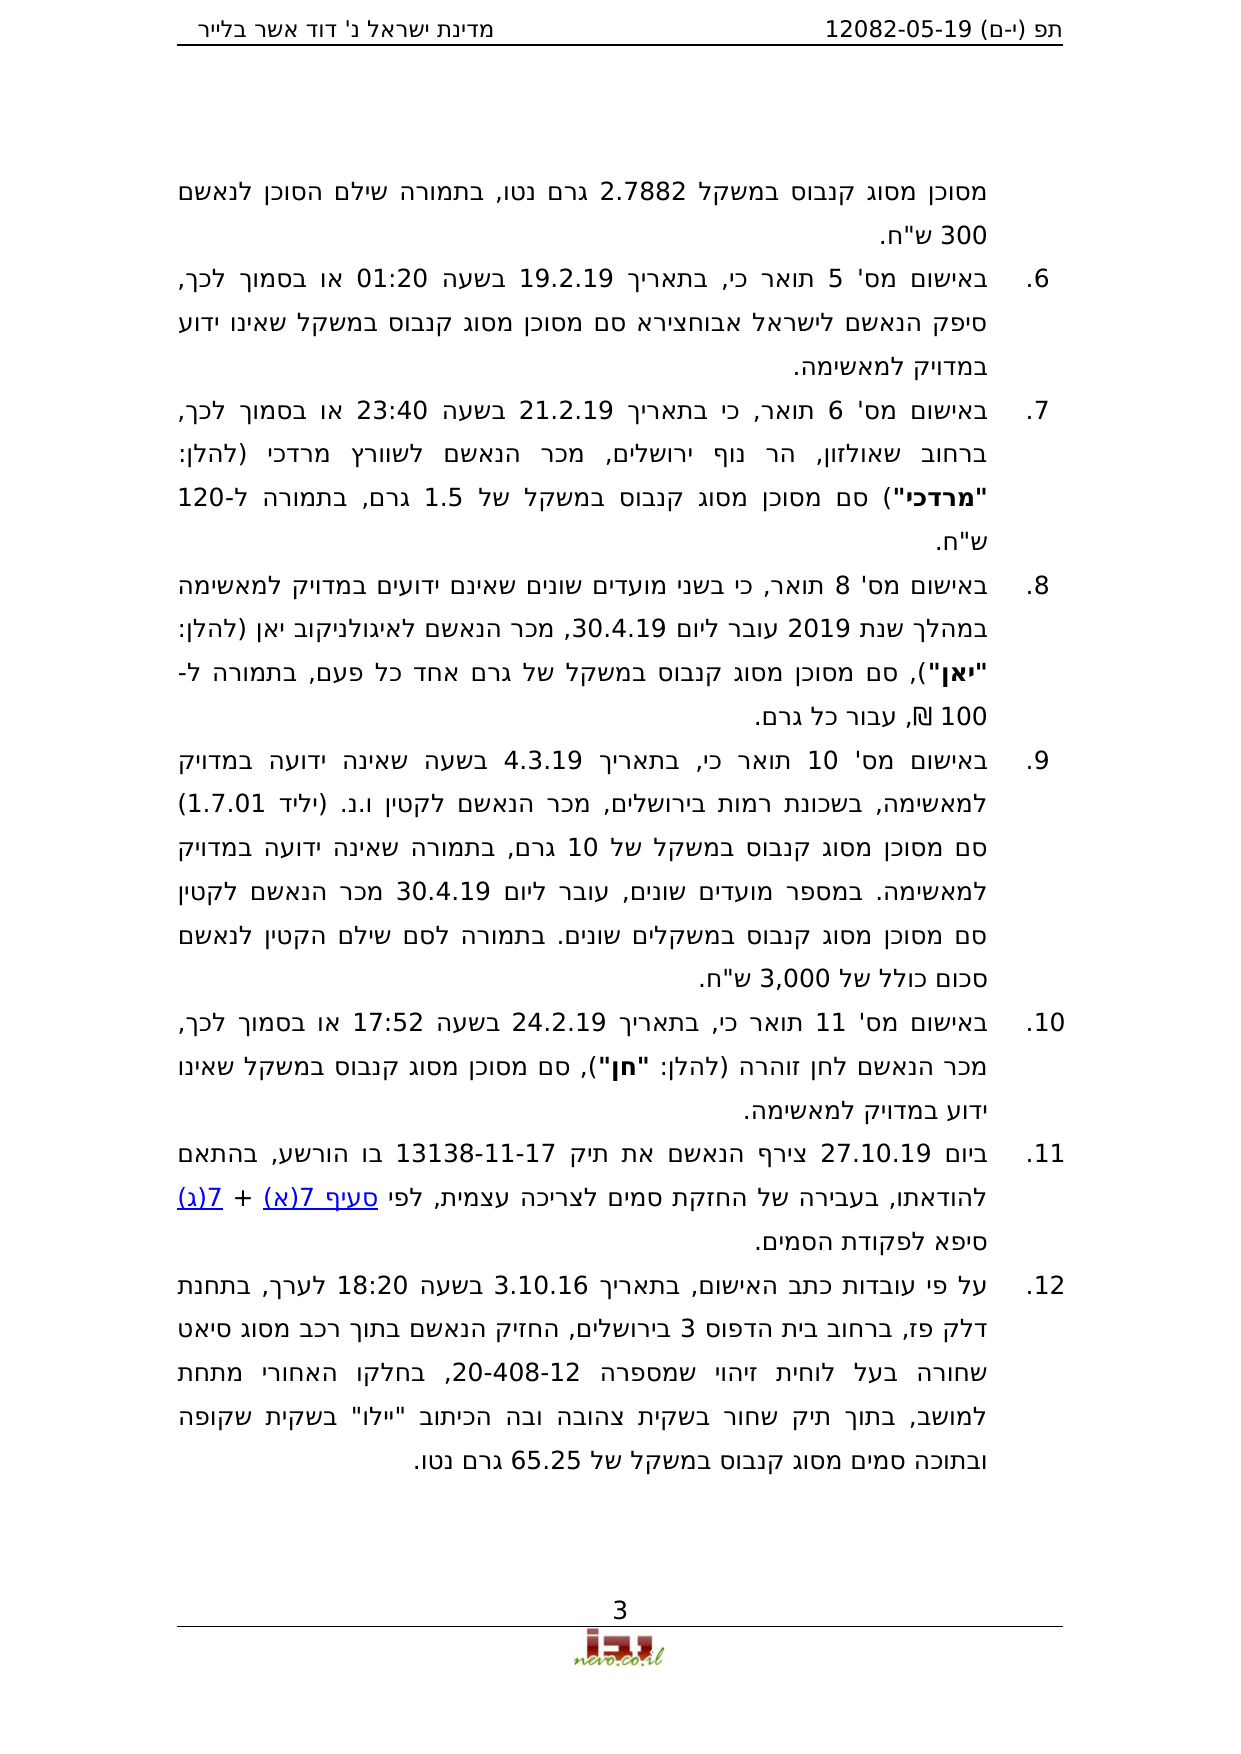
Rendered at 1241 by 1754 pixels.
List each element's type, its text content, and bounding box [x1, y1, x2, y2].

list באישום מס' 8 תואר, כי בשני מועדים שונים שאינם ידועים במדויק למאשימה במהלך שנת 2019 עובר ליום 30.4.19, מכר הנאשם לאיגולניקוב יאן (להלן: "יאן"), סם מסוכן מסוג קנבוס במשקל של גרם אחד כל פעם, בתמורה ל- 100 ₪, עבור כל גרם. [177, 571, 1026, 731]
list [177, 177, 1026, 250]
list על פי עובדות כתב האישום, בתאריך 3.10.16 בשעה 18:20 לערך, בתחנת דלק פז, ברחוב בית הדפוס 3 בירושלים, החזיק הנאשם בתוך רכב מסוג סיאט שחורה בעל לוחית זיהוי שמספרה 20-408-12, בחלקו האחורי מתחת למושב, בתוך תיק שחור בשקית צהובה ובה הכיתוב "יילו" בשקית שקופה ובתוכה סמים מסוג קנבוס במשקל של 65.25 גרם נטו. [177, 1271, 1026, 1475]
list באישום מס' 11 תואר כי, בתאריך 24.2.19 בשעה 17:52 או בסמוך לכך, מכר הנאשם לחן זוהרה (להלן: "חן"), סם מסוכן מסוג קנבוס במשקל שאינו ידוע במדויק למאשימה. [177, 1008, 1026, 1125]
list באישום מס' 6 תואר, כי בתאריך 21.2.19 בשעה 23:40 או בסמוך לכך, ברחוב שאולזון, הר נוף ירושלים, מכר הנאשם לשוורץ מרדכי (להלן: "מרדכי") סם מסוכן מסוג קנבוס במשקל של 1.5 גרם, בתמורה ל-120 ש"ח. [177, 396, 1026, 556]
list באישום מס' 5 תואר כי, בתאריך 19.2.19 בשעה 01:20 או בסמוך לכך, סיפק הנאשם לישראל אבוחצירא סם מסוכן מסוג קנבוס במשקל שאינו ידוע במדויק למאשימה. [177, 265, 1026, 381]
picture [574, 1628, 666, 1667]
list באישום מס' 10 תואר כי, בתאריך 4.3.19 בשעה שאינה ידועה במדויק למאשימה, בשכונת רמות בירושלים, מכר הנאשם לקטין ו.נ. (יליד 1.7.01) סם מסוכן מסוג קנבוס במשקל של 10 גרם, בתמורה שאינה ידועה במדויק למאשימה. במספר מועדים שונים, עובר ליום 30.4.19 מכר הנאשם לקטין סם מסוכן מסוג קנבוס במשקלים שונים. בתמורה לסם שילם הקטין לנאשם סכום כולל של 3,000 ש"ח. [177, 746, 1026, 994]
list ביום 27.10.19 צירף הנאשם את תיק 13138-11-17 בו הורשע, בהתאם להודאתו, בעבירה של החזקת סמים לצריכה עצמית, לפי סעיף 7(א) + 7(ג) סיפא לפקודת הסמים. [177, 1140, 1026, 1256]
